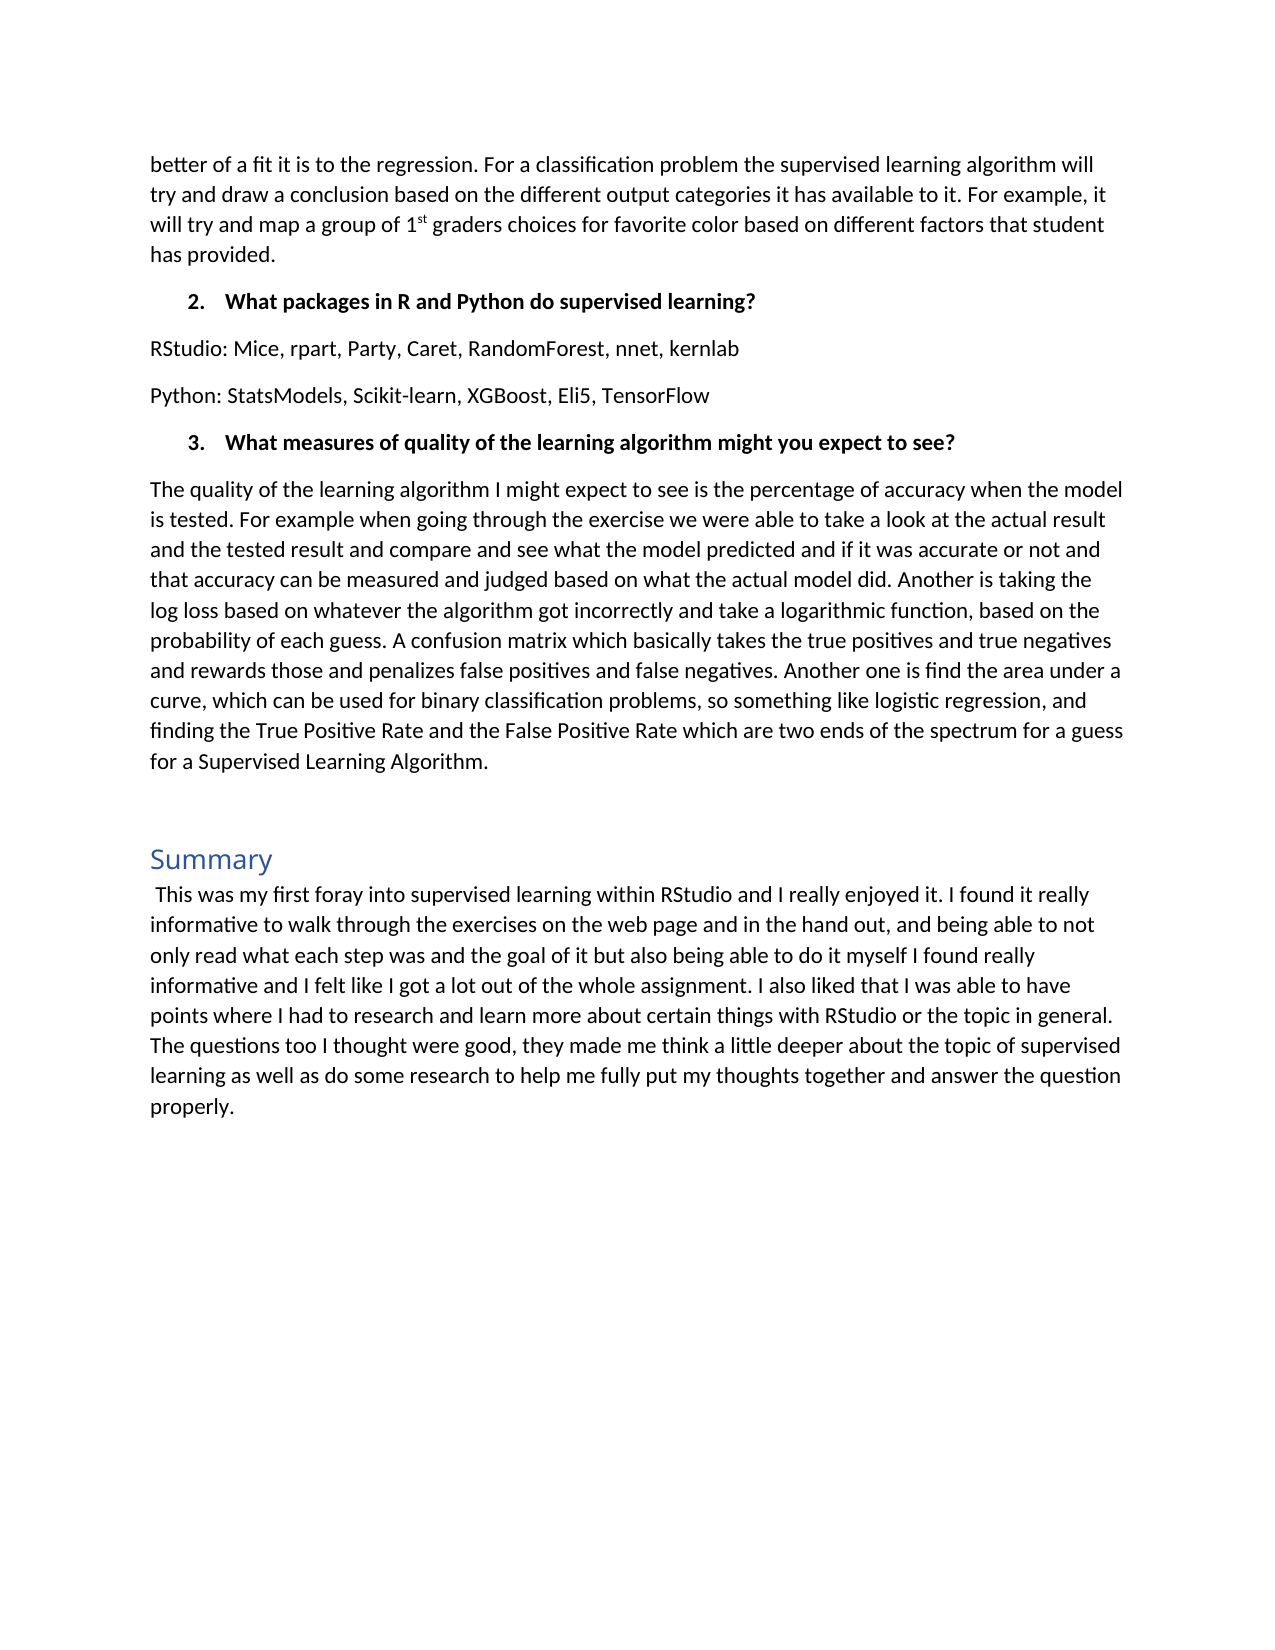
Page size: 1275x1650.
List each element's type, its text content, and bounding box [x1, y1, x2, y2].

list What packages in R and Python do supervised learning? [187, 287, 1125, 316]
text RStudio: Mice, rpart, Party, Caret, RandomForest, nnet, kernlab [150, 334, 1125, 362]
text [150, 150, 1125, 269]
list What measures of quality of the learning algorithm might you expect to see? [187, 428, 1125, 456]
text The quality of the learning algorithm I might expect to see is the percentage of accuracy when the model is tested. For example when going through the exercise we were able to take a look at the actual result and the tested result and compare and see what the model predicted and if it was accurate or not and that accuracy can be measured and judged based on what the actual model did. Another is taking the log loss based on whatever the algorithm got incorrectly and take a logarithmic function, based on the probability of each guess. A confusion matrix which basically takes the true positives and true negatives and rewards those and penalizes false positives and false negatives. Another one is find the area under a curve, which can be used for binary classification problems, so something like logistic regression, and finding the True Positive Rate and the False Positive Rate which are two ends of the spectrum for a guess for a Supervised Learning Algorithm. [150, 475, 1125, 775]
text This was my first foray into supervised learning within RStudio and I really enjoyed it. I found it really informative to walk through the exercises on the web page and in the hand out, and being able to not only read what each step was and the goal of it but also being able to do it myself I found really informative and I felt like I got a lot out of the whole assignment. I also liked that I was able to have points where I had to research and learn more about certain things with RStudio or the topic in general. The questions too I thought were good, they made me think a little deeper about the topic of supervised learning as well as do some research to help me fully put my thoughts together and answer the question properly. [150, 880, 1125, 1120]
subtitle Summary [150, 841, 1125, 877]
text Python: StatsModels, Scikit-learn, XGBoost, Eli5, TensorFlow [150, 381, 1125, 409]
